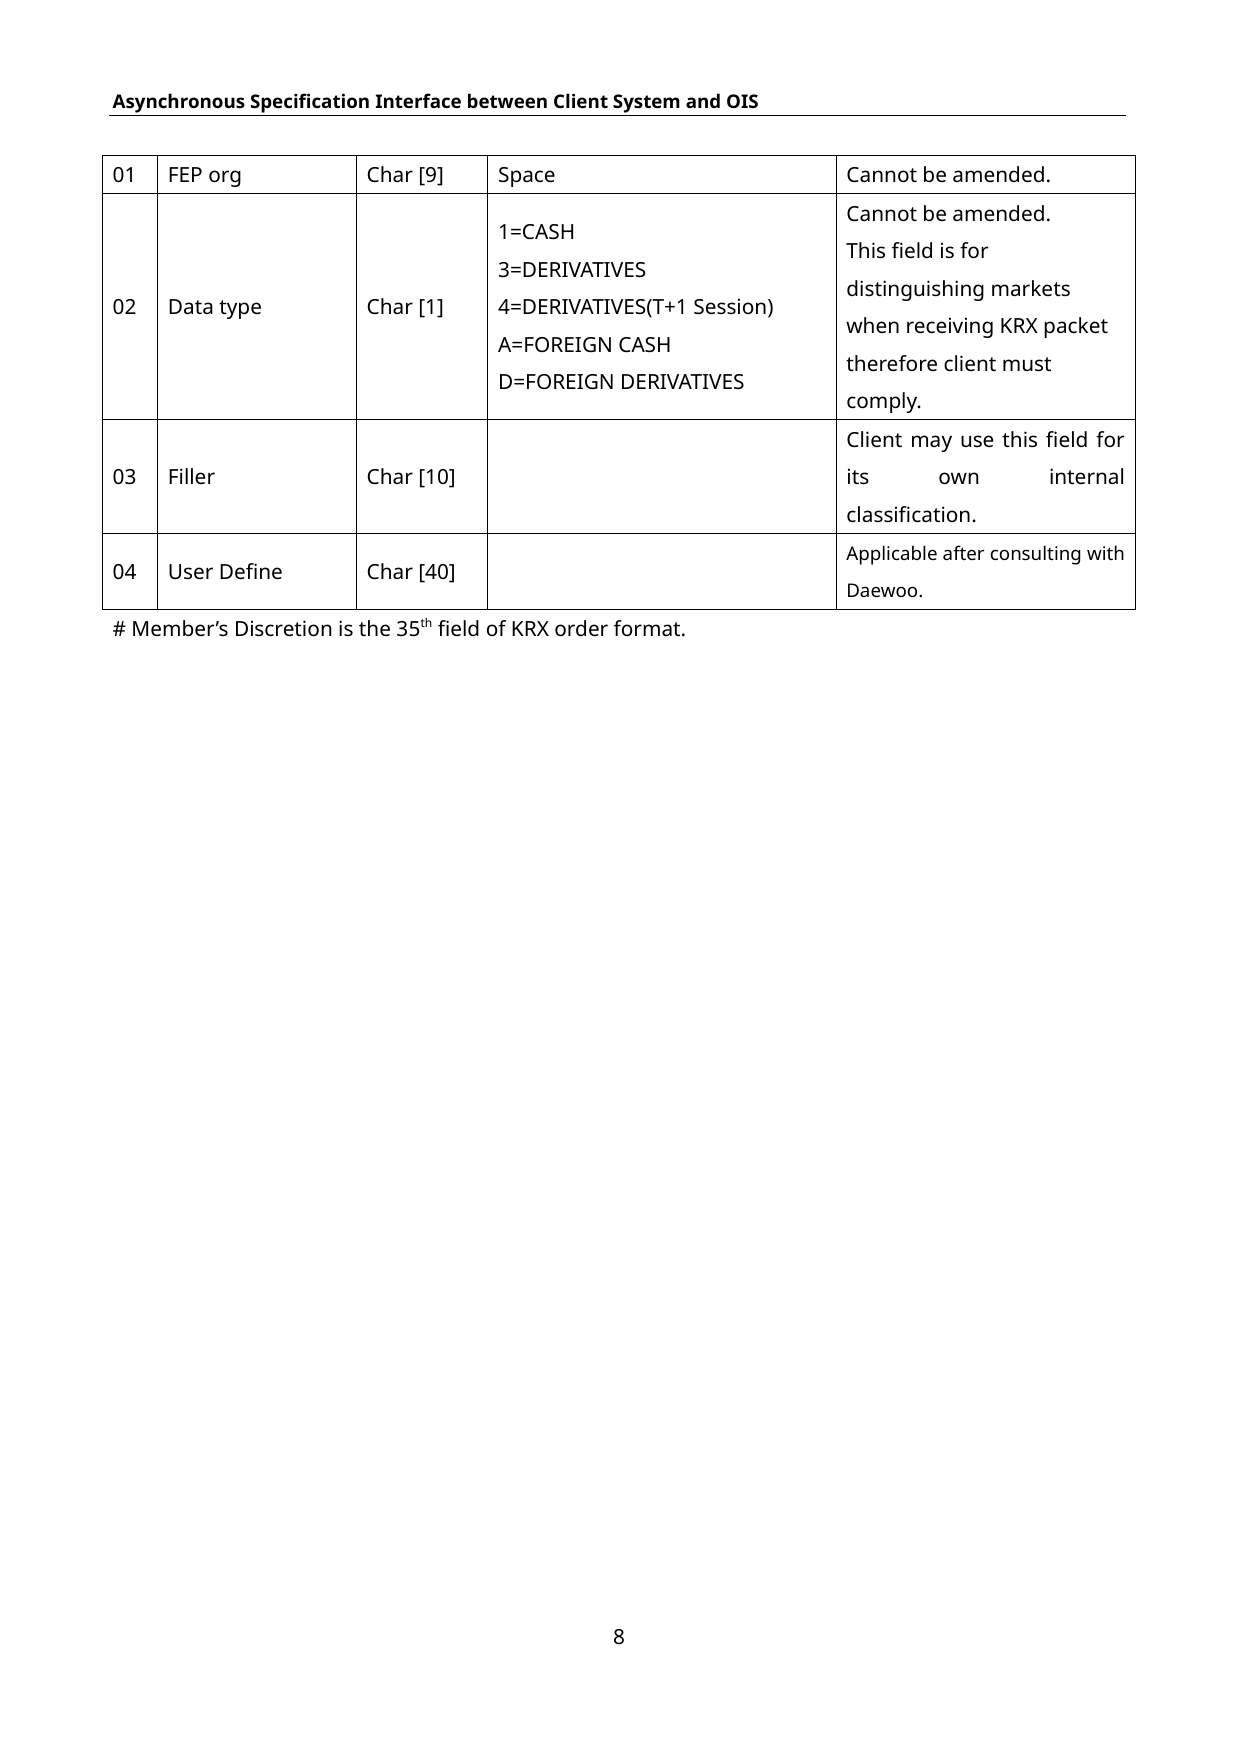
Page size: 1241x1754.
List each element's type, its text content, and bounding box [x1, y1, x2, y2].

table_cell Data type [158, 194, 356, 419]
table_cell 04 [103, 534, 157, 609]
table_cell FEP org [158, 156, 356, 193]
table_cell User Define [158, 534, 356, 609]
table_cell Char [1] [357, 194, 487, 419]
table_cell 1=CASH 3=DERIVATIVES 4=DERIVATIVES(T+1 Session) A=FOREIGN CASH D=FOREIGN DERIVATIVES [488, 194, 836, 419]
table_cell 02 [103, 194, 157, 419]
table_cell Char [9] [357, 156, 487, 193]
table_cell 01 [103, 156, 157, 193]
table_cell Space [488, 156, 836, 193]
table_cell Cannot be amended. [837, 156, 1135, 193]
table_cell Filler [158, 420, 356, 533]
table_cell 03 [103, 420, 157, 533]
text # Member’s Discretion is the 35th field of KRX order format. [112, 610, 1125, 647]
table_cell Char [10] [357, 420, 487, 533]
table_cell [488, 534, 836, 609]
table_cell [488, 420, 836, 533]
table_cell Applicable after consulting with Daewoo. [837, 534, 1135, 609]
table_cell Client may use this field for its own internal classification. [837, 420, 1135, 533]
table_cell Char [40] [357, 534, 487, 609]
table_cell Cannot be amended. This field is for distinguishing markets when receiving KRX packet therefore client must comply. [837, 194, 1135, 419]
